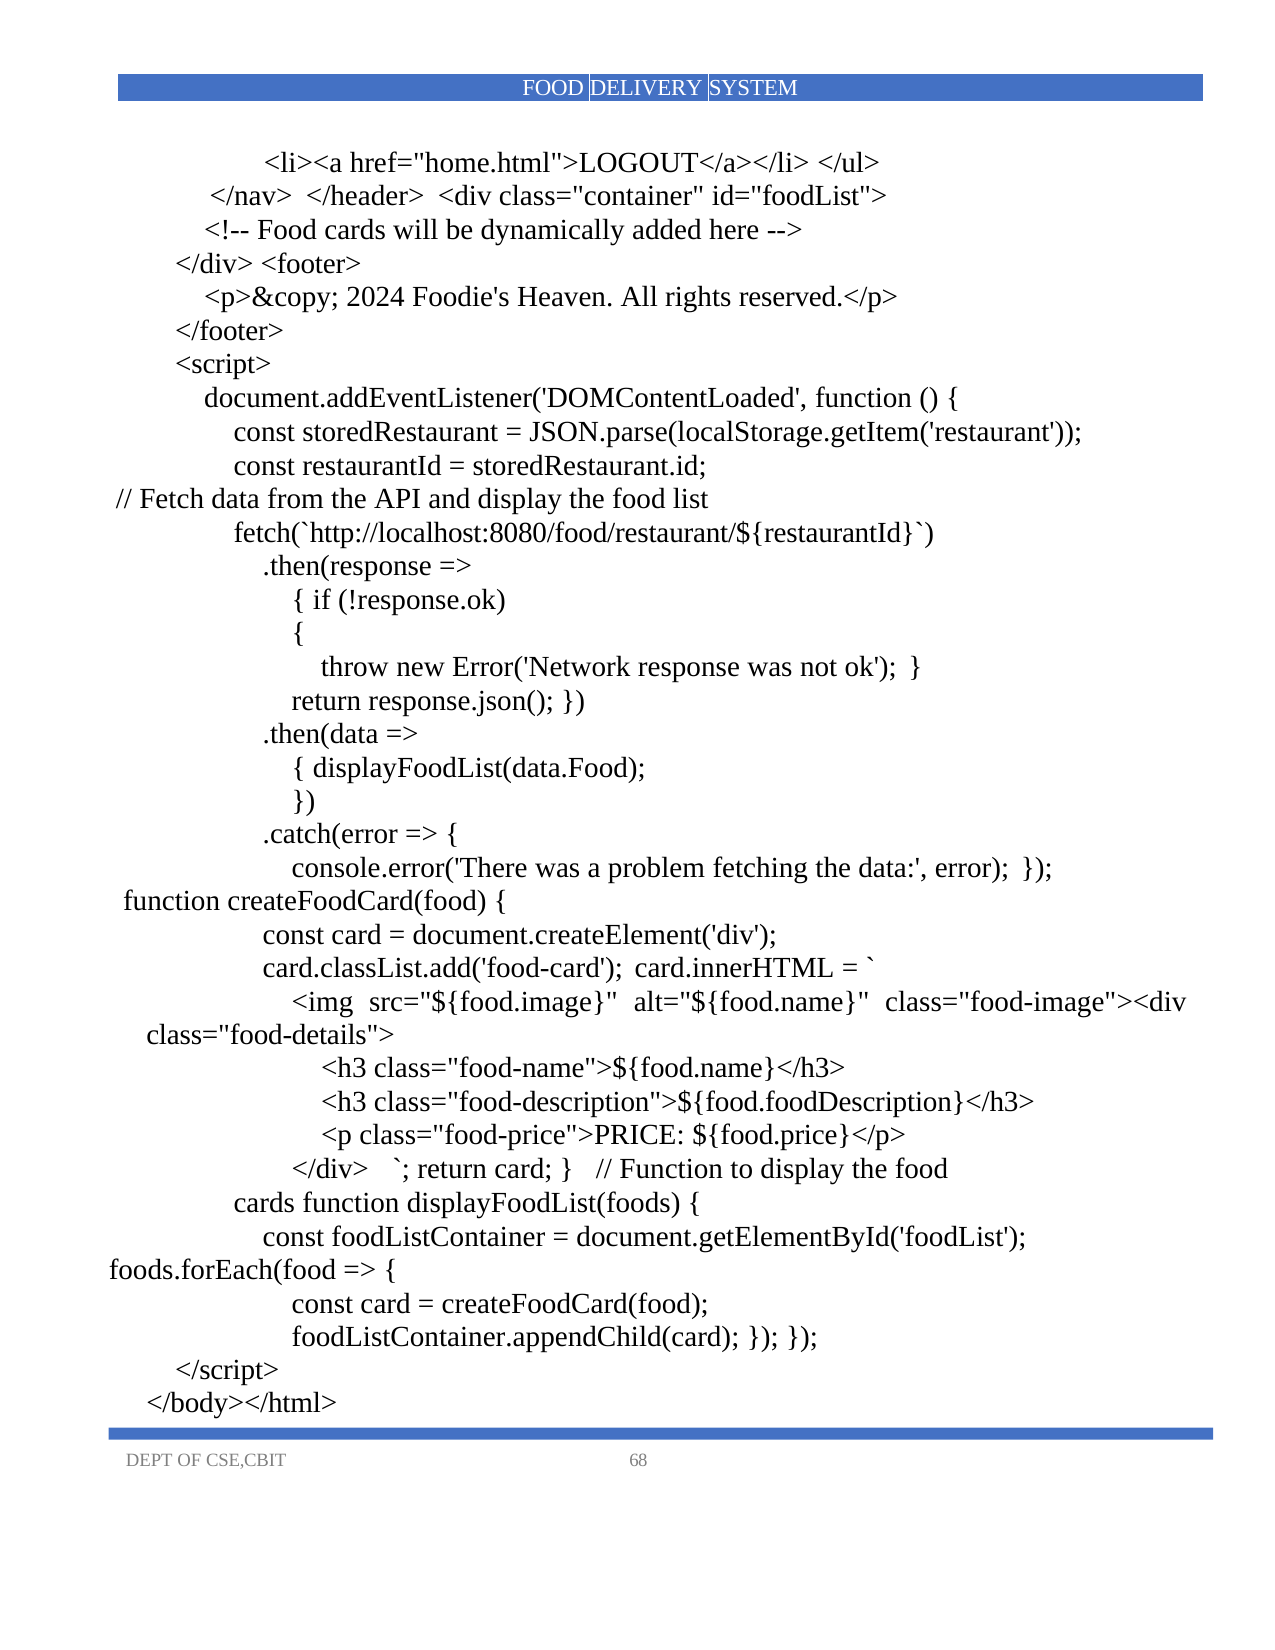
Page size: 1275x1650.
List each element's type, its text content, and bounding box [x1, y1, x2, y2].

text const card = createFoodCard(food); foodListContainer.appendChild(card); }); }); [291, 1286, 1076, 1353]
text </script> [175, 1353, 1225, 1386]
text .then(data => { displayFoodList(data.Food); }) [262, 716, 656, 817]
text <!-- Food cards will be dynamically added here --> [204, 213, 1225, 246]
text <p class="food-price">PRICE: ${food.price}</p> [321, 1118, 1225, 1152]
text <p>&copy; 2024 Foodie's Heaven. All rights reserved.</p> [204, 280, 1225, 313]
text const storedRestaurant = JSON.parse(localStorage.getItem('restaurant')); const restaurantId = storedRestaurant.id; [233, 414, 1112, 481]
text <h3 class="food-description">${food.foodDescription}</h3> [321, 1084, 1225, 1118]
text </div> `; return card; } // Function to display the food cards function displayFoodList(foods) { [233, 1152, 1016, 1219]
text const card = document.createElement('div'); card.classList.add('food-card'); card.innerHTML = ` [262, 917, 879, 984]
text <li><a href="home.html">LOGOUT</a></li> </ul> [85, 146, 880, 179]
text <h3 class="food-name">${food.name}</h3> [321, 1051, 1225, 1084]
text .catch(error => { [262, 817, 1225, 850]
text <img src="${food.image}" alt="${food.name}" class="food-image"><div class="food-details"> [146, 984, 1201, 1051]
text </div> <footer> [175, 246, 1225, 280]
text const foodListContainer = document.getElementById('foodList'); foods.forEach(food => { [108, 1219, 1225, 1286]
text </body></html> [146, 1386, 1225, 1419]
text throw new Error('Network response was not ok'); } return response.json(); }) [291, 649, 987, 716]
text <script> [175, 347, 1225, 381]
text // Fetch data from the API and display the food list fetch(`http://localhost:8080/food/restaurant/${restaurantId}`) [116, 481, 1225, 548]
text </footer> [175, 313, 1225, 347]
text .then(response => { if (!response.ok) { [262, 548, 509, 649]
text </nav> </header> <div class="container" id="foodList"> [85, 179, 887, 213]
text console.error('There was a problem fetching the data:', error); }); function createFoodCard(food) { [123, 850, 1076, 917]
text document.addEventListener('DOMContentLoaded', function () { [204, 381, 1225, 414]
